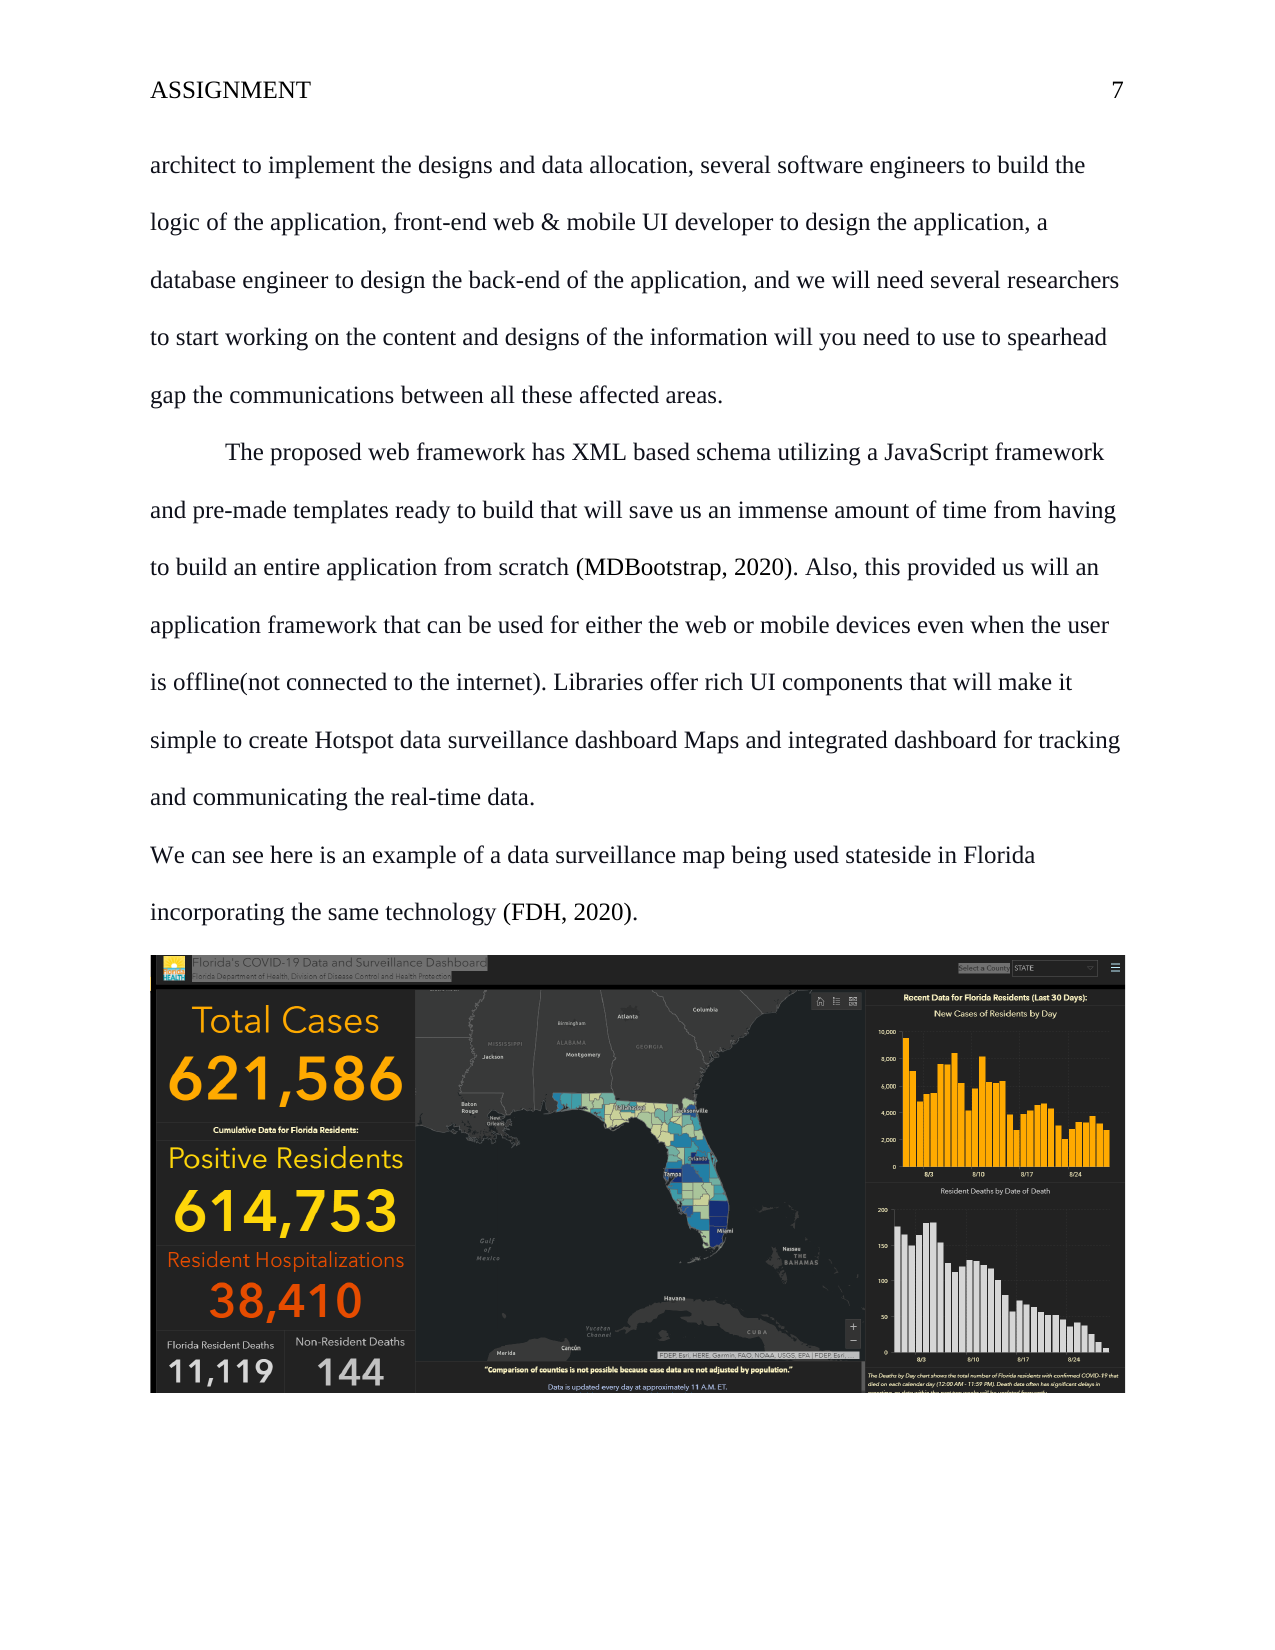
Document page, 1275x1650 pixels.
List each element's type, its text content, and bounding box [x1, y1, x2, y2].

picture [150, 955, 1125, 1393]
text The proposed web framework has XML based schema utilizing a JavaScript framework and pre-made templates ready to build that will save us an immense amount of time from having to build an entire application from scratch . Also, this provided us will an application framework that can be used for either the web or mobile devices even when the user is offline(not connected to the internet). Libraries offer rich UI components that will make it simple to create Hotspot data surveillance dashboard Maps and integrated dashboard for tracking and communicating the real-time data. [150, 437, 1125, 811]
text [150, 150, 1125, 409]
text We can see here is an example of a data surveillance map being used stateside in Florida incorporating the same technology. [150, 840, 1125, 926]
